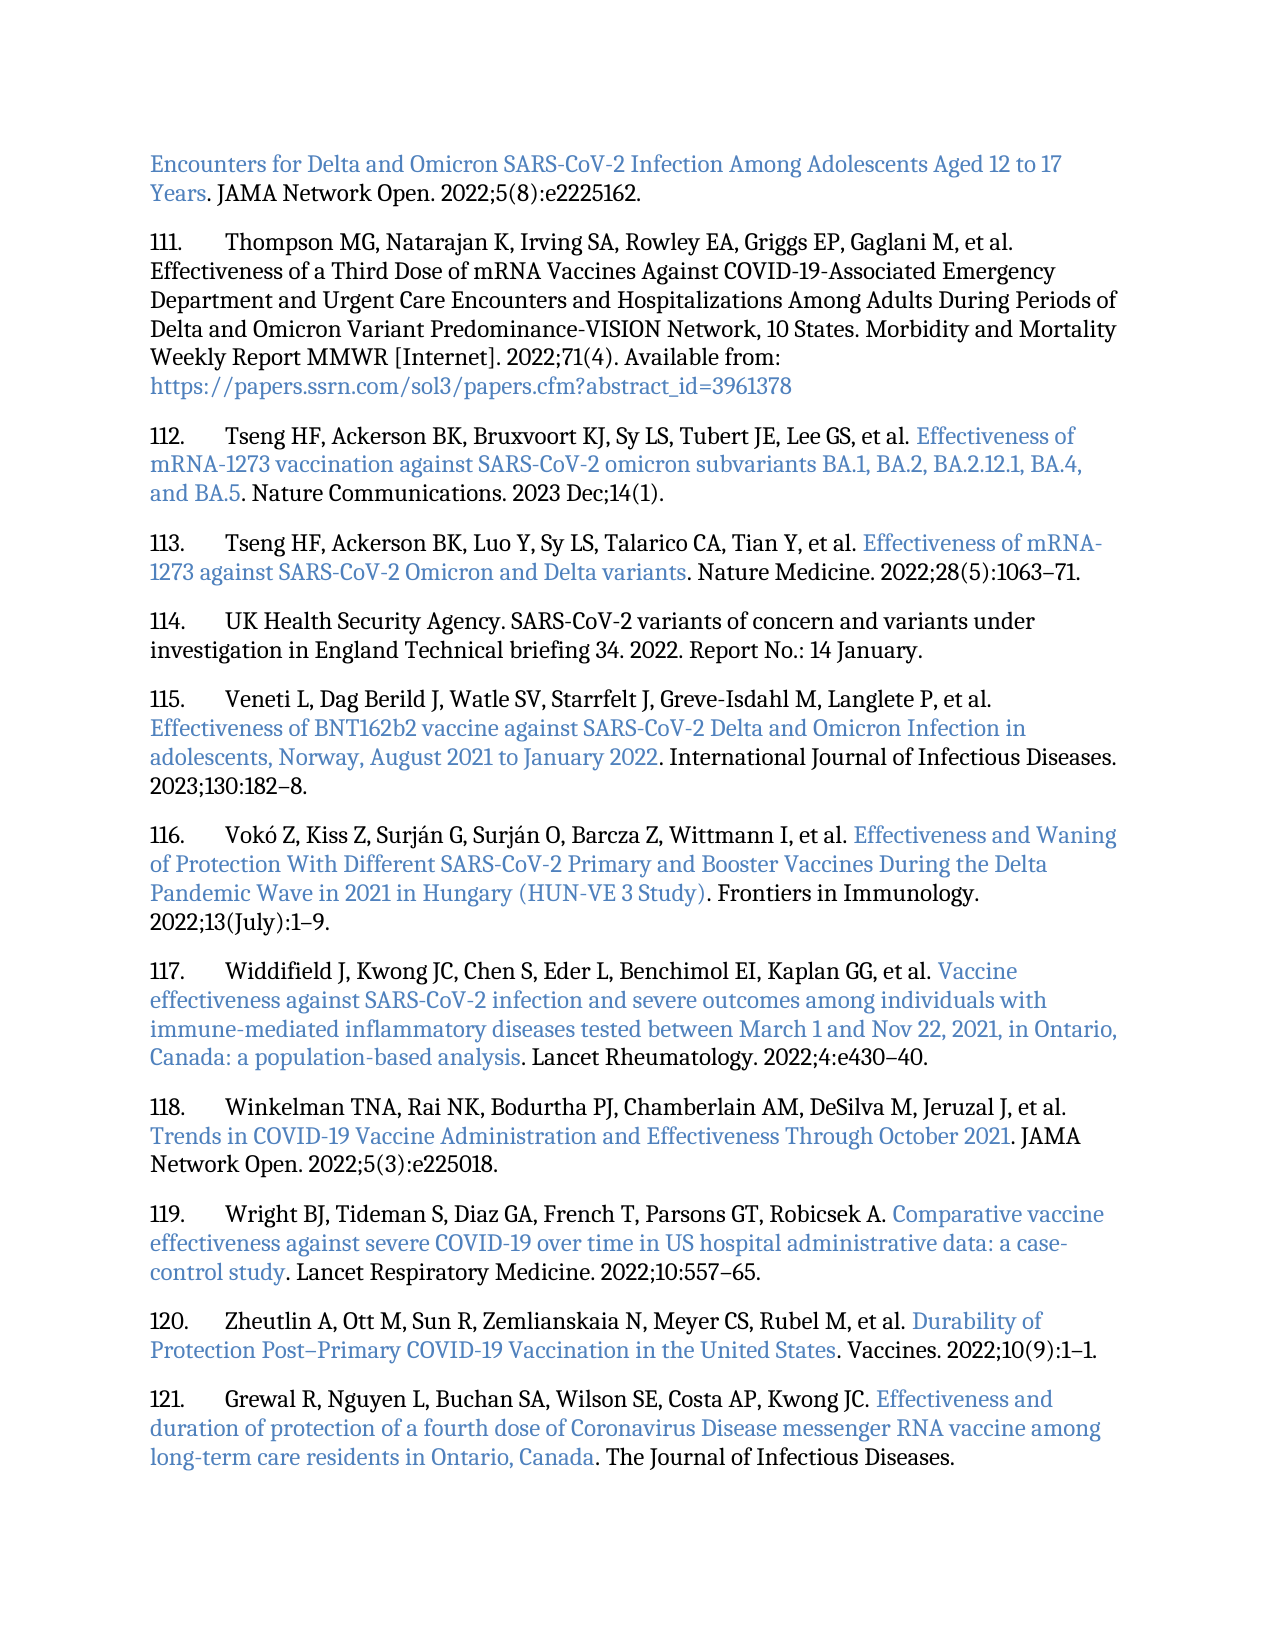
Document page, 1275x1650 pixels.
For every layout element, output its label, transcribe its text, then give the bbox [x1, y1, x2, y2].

text 121. Grewal R, Nguyen L, Buchan SA, Wilson SE, Costa AP, Kwong JC. Effectiveness and duration of protection of a fourth dose of Coronavirus Disease messenger RNA vaccine among long-term care residents in Ontario, Canada. The Journal of Infectious Diseases. [150, 1385, 1125, 1472]
text 115. Veneti L, Dag Berild J, Watle SV, Starrfelt J, Greve-Isdahl M, Langlete P, et al. Effectiveness of BNT162b2 vaccine against SARS-CoV-2 Delta and Omicron Infection in adolescents, Norway, August 2021 to January 2022. International Journal of Infectious Diseases. 2023;130:182–8. [150, 685, 1125, 800]
text 112. Tseng HF, Ackerson BK, Bruxvoort KJ, Sy LS, Tubert JE, Lee GS, et al. Effectiveness of mRNA-1273 vaccination against SARS-CoV-2 omicron subvariants BA.1, BA.2, BA.2.12.1, BA.4, and BA.5. Nature Communications. 2023 Dec;14(1). [150, 422, 1125, 508]
text 117. Widdifield J, Kwong JC, Chen S, Eder L, Benchimol EI, Kaplan GG, et al. Vaccine effectiveness against SARS-CoV-2 infection and severe outcomes among individuals with immune-mediated inflammatory diseases tested between March 1 and Nov 22, 2021, in Ontario, Canada: a population-based analysis. Lancet Rheumatology. 2022;4:e430–40. [150, 957, 1125, 1072]
text 114. UK Health Security Agency. SARS-CoV-2 variants of concern and variants under investigation in England Technical briefing 34. 2022. Report No.: 14 January. [150, 607, 1125, 664]
text 116. Vokó Z, Kiss Z, Surján G, Surján O, Barcza Z, Wittmann I, et al. Effectiveness and Waning of Protection With Different SARS-CoV-2 Primary and Booster Vaccines During the Delta Pandemic Wave in 2021 in Hungary (HUN-VE 3 Study). Frontiers in Immunology. 2022;13(July):1–9. [150, 821, 1125, 936]
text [150, 150, 1125, 207]
text 118. Winkelman TNA, Rai NK, Bodurtha PJ, Chamberlain AM, DeSilva M, Jeruzal J, et al. Trends in COVID-19 Vaccine Administration and Effectiveness Through October 2021. JAMA Network Open. 2022;5(3):e225018. [150, 1093, 1125, 1179]
text 119. Wright BJ, Tideman S, Diaz GA, French T, Parsons GT, Robicsek A. Comparative vaccine effectiveness against severe COVID-19 over time in US hospital administrative data: a case-control study. Lancet Respiratory Medicine. 2022;10:557–65. [150, 1200, 1125, 1286]
text 113. Tseng HF, Ackerson BK, Luo Y, Sy LS, Talarico CA, Tian Y, et al. Effectiveness of mRNA-1273 against SARS-CoV-2 Omicron and Delta variants. Nature Medicine. 2022;28(5):1063–71. [150, 529, 1125, 586]
text 120. Zheutlin A, Ott M, Sun R, Zemlianskaia N, Meyer CS, Rubel M, et al. Durability of Protection Post–Primary COVID-19 Vaccination in the United States. Vaccines. 2022;10(9):1–1. [150, 1307, 1125, 1364]
text 111. Thompson MG, Natarajan K, Irving SA, Rowley EA, Griggs EP, Gaglani M, et al. Effectiveness of a Third Dose of mRNA Vaccines Against COVID-19-Associated Emergency Department and Urgent Care Encounters and Hospitalizations Among Adults During Periods of Delta and Omicron Variant Predominance-VISION Network, 10 States. Morbidity and Mortality Weekly Report MMWR [Internet]. 2022;71(4). Available from: https://papers.ssrn.com/sol3/papers.cfm?abstract_id=3961378 [150, 228, 1125, 401]
